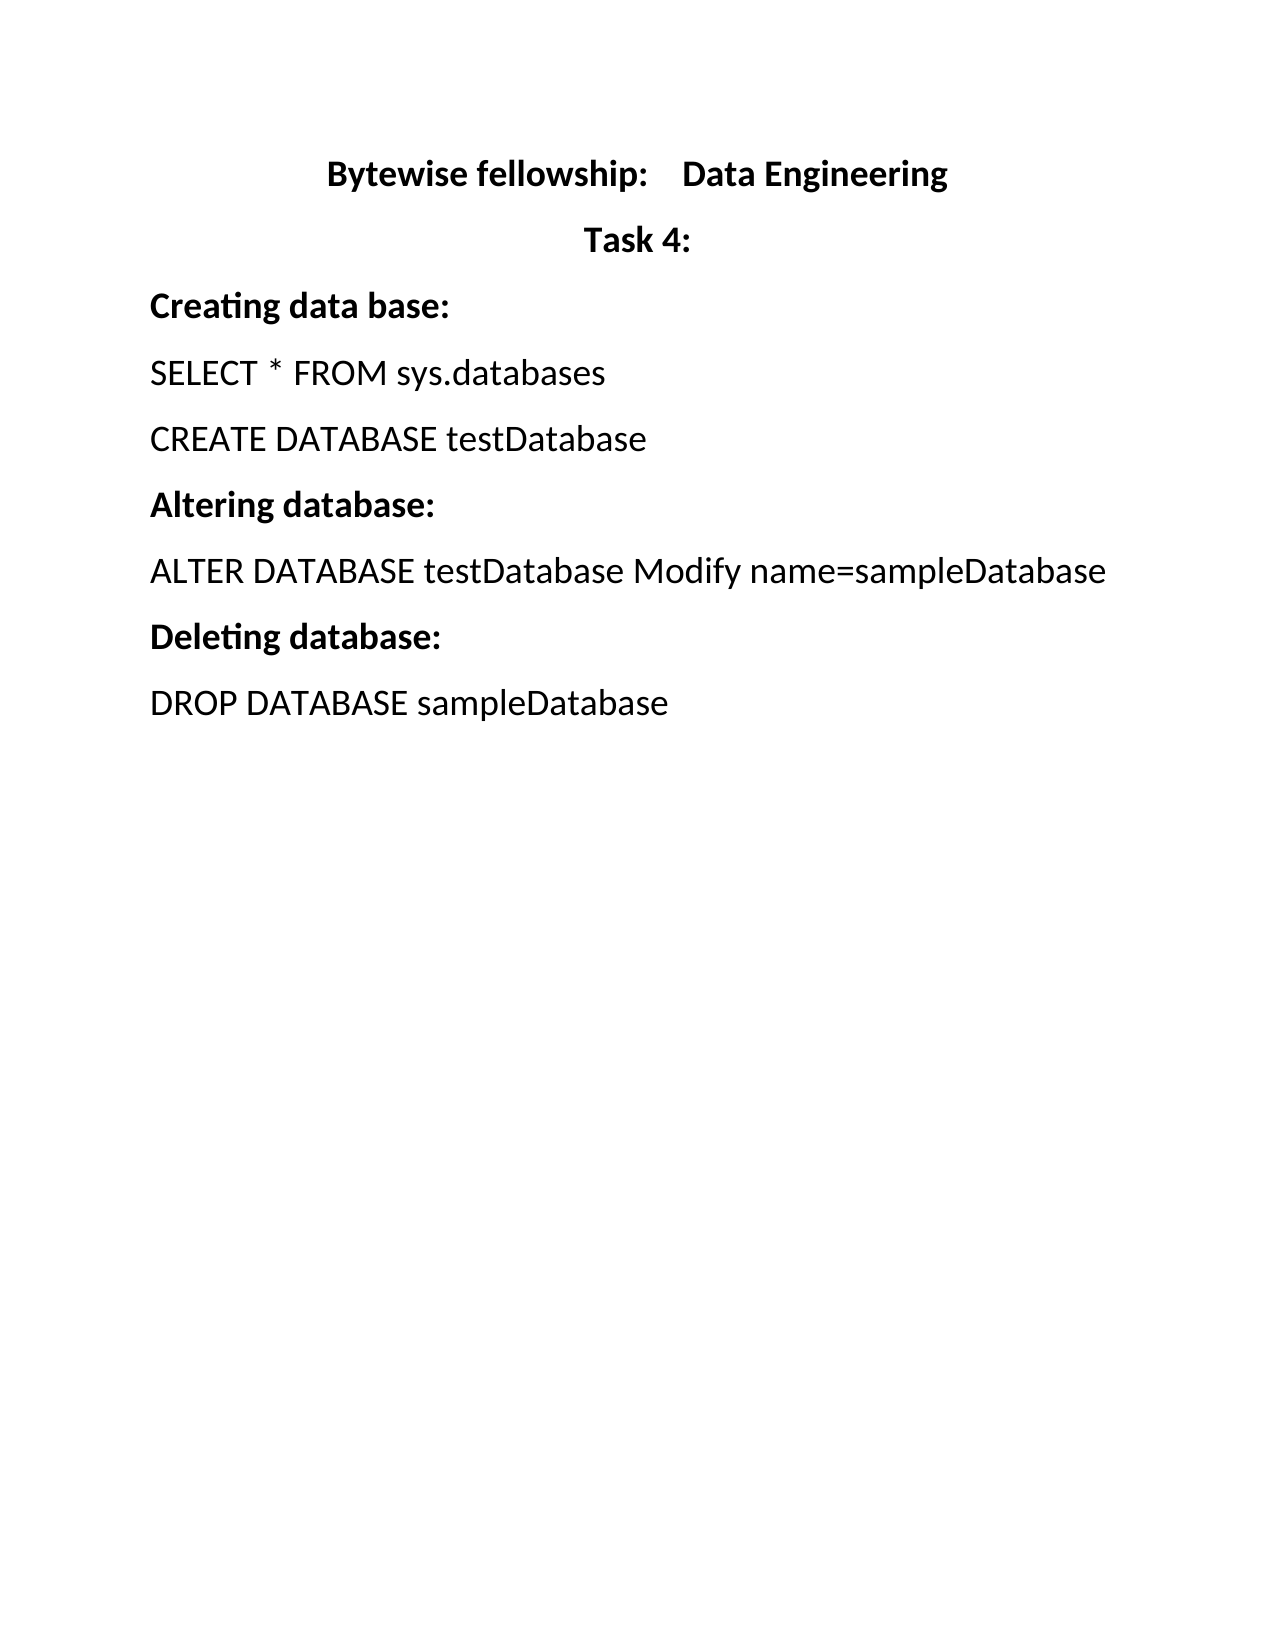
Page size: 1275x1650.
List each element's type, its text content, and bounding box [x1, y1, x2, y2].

text SELECT * FROM sys.databases [150, 348, 1125, 394]
text Task 4: [150, 216, 1125, 262]
text Deleting database: [150, 613, 1125, 659]
text Bytewise fellowship: Data Engineering [150, 150, 1125, 196]
text CREATE DATABASE testDatabase [150, 414, 1125, 460]
text Altering database: [150, 481, 1125, 527]
text Creating data base: [150, 282, 1125, 328]
text DROP DATABASE sampleDatabase [150, 679, 1125, 725]
text ALTER DATABASE testDatabase Modify name=sampleDatabase [150, 547, 1125, 593]
